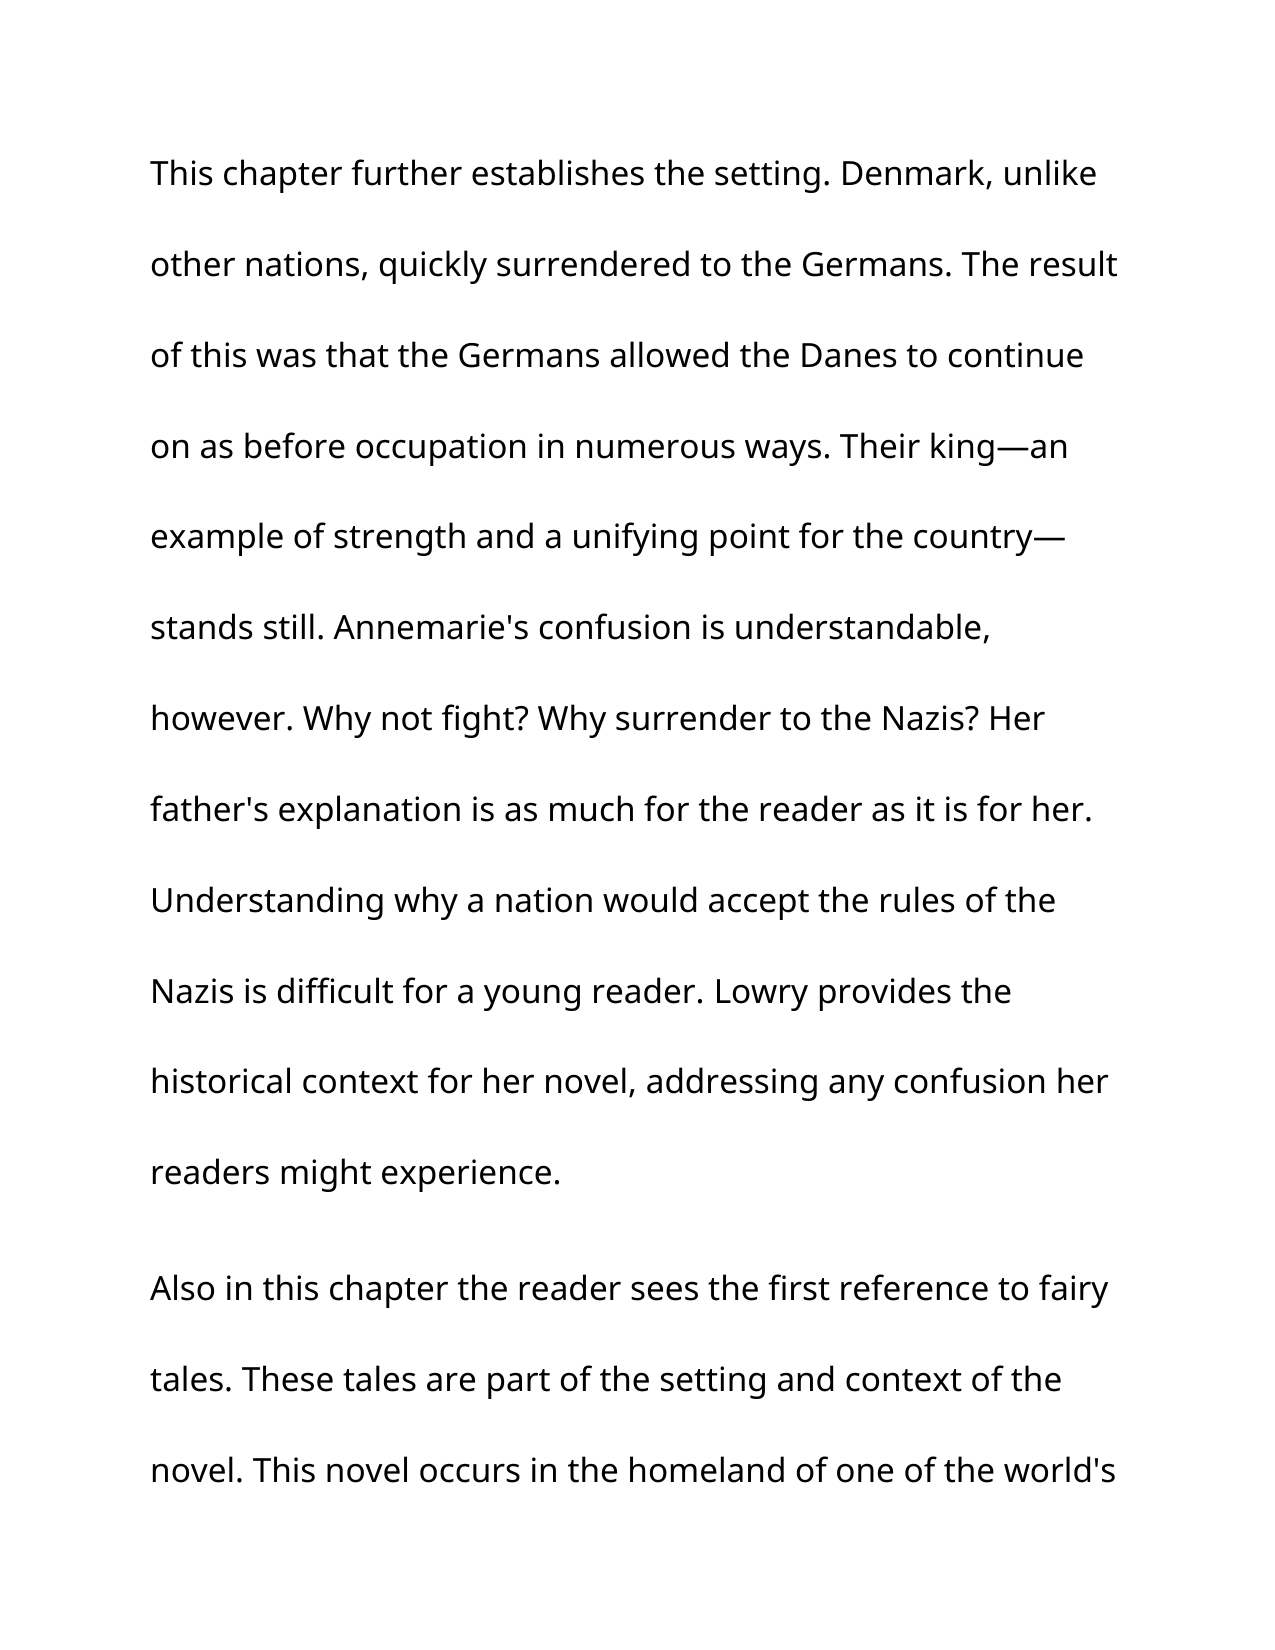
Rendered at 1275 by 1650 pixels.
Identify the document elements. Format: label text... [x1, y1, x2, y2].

text This chapter further establishes the setting. Denmark, unlike other nations, quickly surrendered to the Germans. The result of this was that the Germans allowed the Danes to continue on as before occupation in numerous ways. Their king—an example of strength and a unifying point for the country—stands still. Annemarie's confusion is understandable, however. Why not fight? Why surrender to the Nazis? Her father's explanation is as much for the reader as it is for her. Understanding why a nation would accept the rules of the Nazis is difficult for a young reader. Lowry provides the historical context for her novel, addressing any confusion her readers might experience. [150, 150, 1125, 1194]
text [150, 1265, 1125, 1492]
